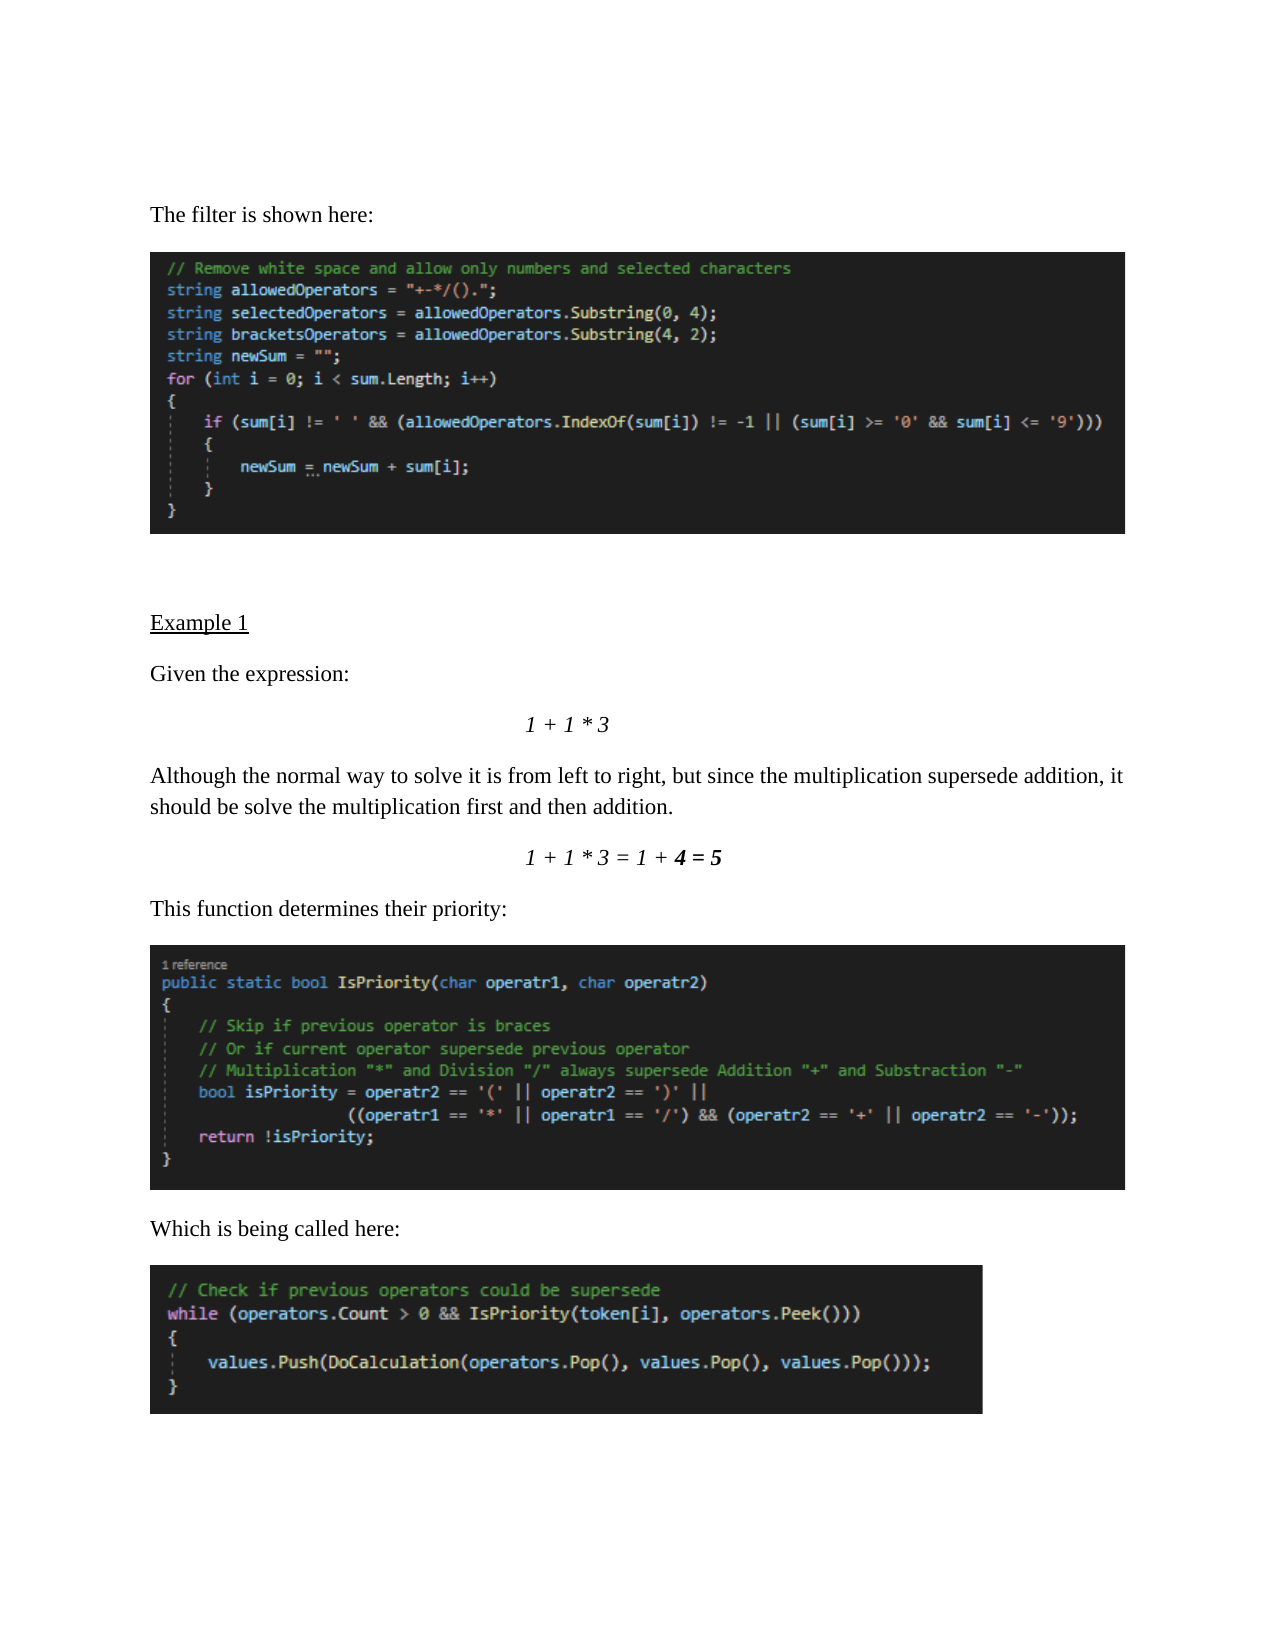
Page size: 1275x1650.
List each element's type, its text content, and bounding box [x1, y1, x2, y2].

picture [150, 945, 1125, 1190]
text 1 + 1 * 3 [450, 711, 1125, 738]
picture [150, 252, 1125, 534]
text Given the expression: [150, 660, 1125, 687]
text Although the normal way to solve it is from left to right, but since the multiplication supersede addition, it should be solve the multiplication first and then addition. [150, 762, 1125, 819]
text This function determines their priority: [150, 895, 1125, 921]
text The filter is shown here: [150, 201, 1125, 227]
text 1 + 1 * 3 = 1 + 4 = 5 [450, 844, 1125, 870]
text Which is being called here: [150, 1214, 1125, 1241]
picture [150, 1265, 983, 1414]
text Example 1 [150, 609, 1125, 636]
